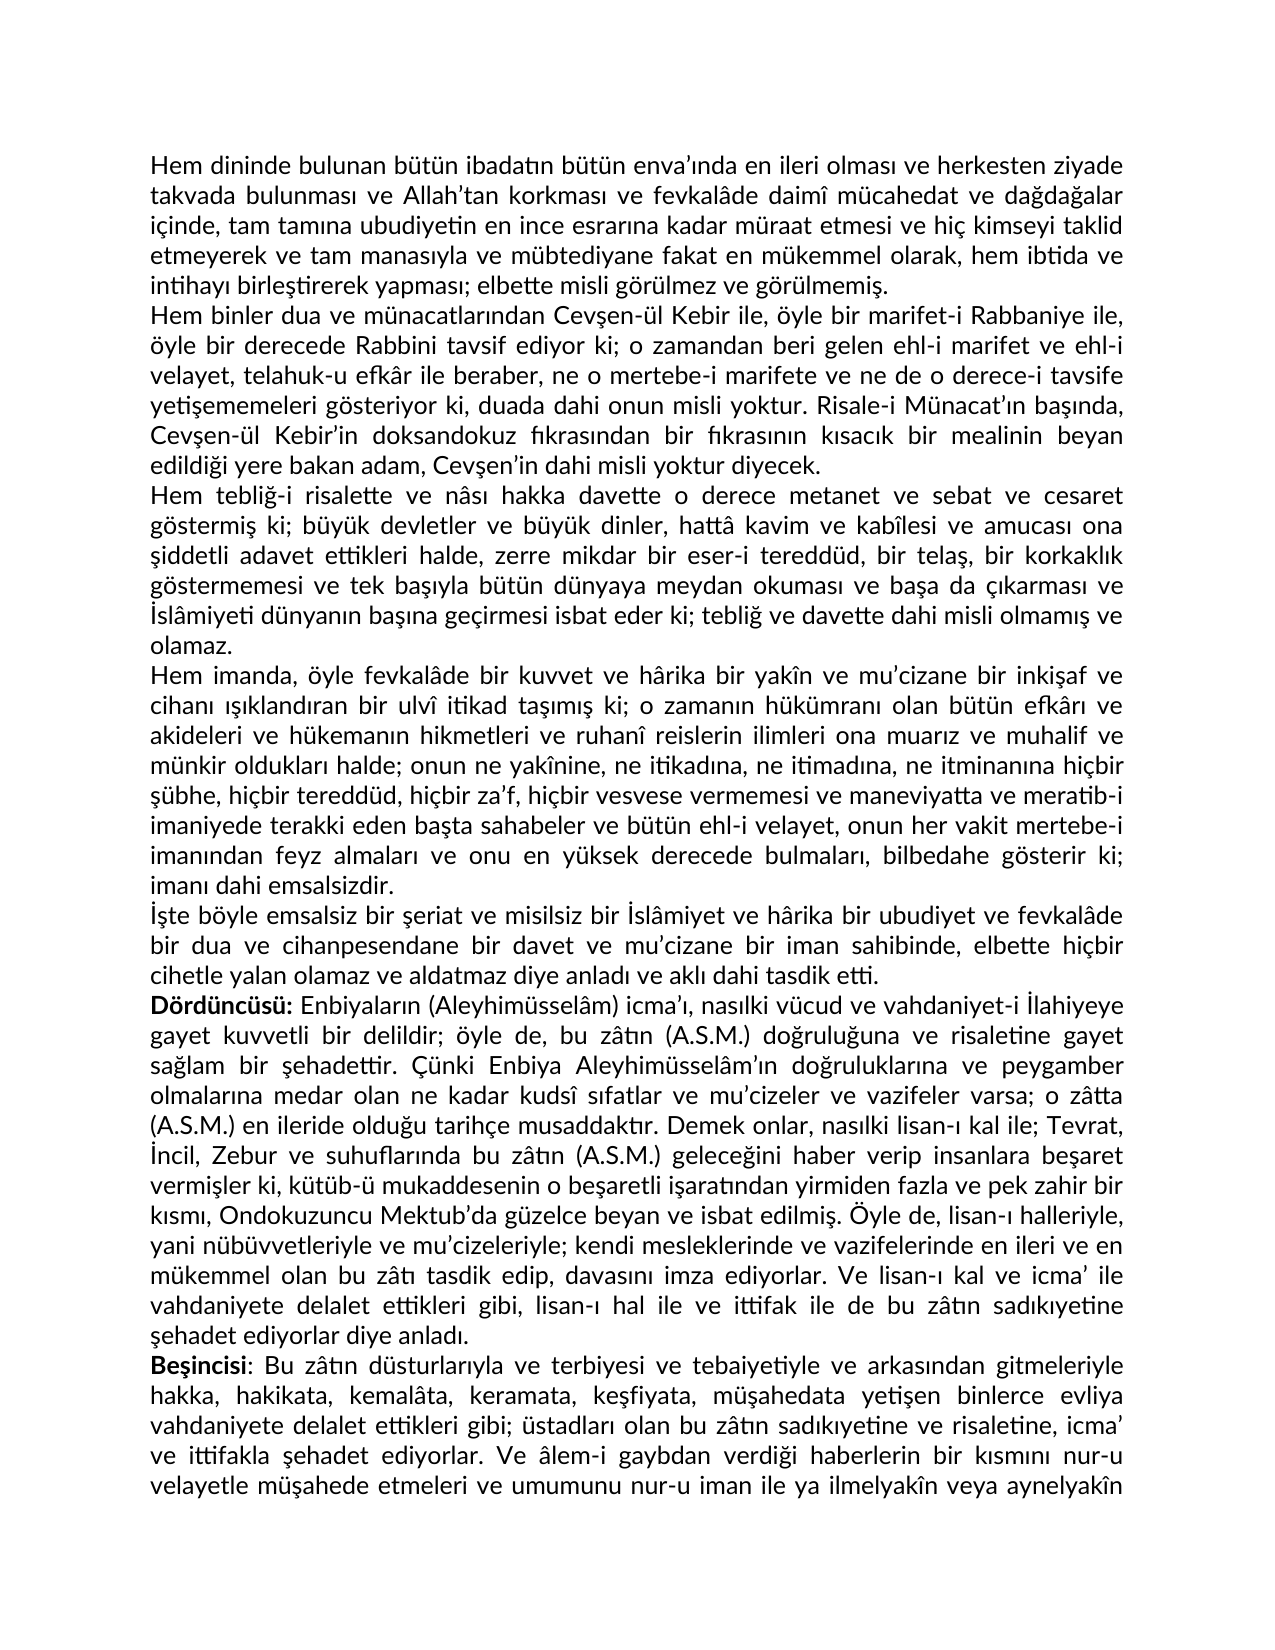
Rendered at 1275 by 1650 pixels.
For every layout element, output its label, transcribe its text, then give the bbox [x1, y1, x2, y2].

text Dördüncüsü: Enbiyaların (Aleyhimüsselâm) icma’ı, nasılki vücud ve vahdaniyet-i İlahiyeye gayet kuvvetli bir delildir; öyle de, bu zâtın (A.S.M.) doğruluğuna ve risaletine gayet sağlam bir şehadettir. Çünki Enbiya Aleyhimüsselâm’ın doğruluklarına ve peygamber olmalarına medar olan ne kadar kudsî sıfatlar ve mu’cizeler ve vazifeler varsa; o zâtta (A.S.M.) en ileride olduğu tarihçe musaddaktır. Demek onlar, nasılki lisan-ı kal ile; Tevrat, İncil, Zebur ve suhuflarında bu zâtın (A.S.M.) geleceğini haber verip insanlara beşaret vermişler ki, kütüb-ü mukaddesenin o beşaretli işaratından yirmiden fazla ve pek zahir bir kısmı, Ondokuzuncu Mektub’da güzelce beyan ve isbat edilmiş. Öyle de, lisan-ı halleriyle, yani nübüvvetleriyle ve mu’cizeleriyle; kendi mesleklerinde ve vazifelerinde en ileri ve en mükemmel olan bu zâtı tasdik edip, davasını imza ediyorlar. Ve lisan-ı kal ve icma’ ile vahdaniyete delalet ettikleri gibi, lisan-ı hal ile ve ittifak ile de bu zâtın sadıkıyetine şehadet ediyorlar diye anladı. [150, 990, 1125, 1350]
text Hem tebliğ-i risalette ve nâsı hakka davette o derece metanet ve sebat ve cesaret göstermiş ki; büyük devletler ve büyük dinler, hattâ kavim ve kabîlesi ve amucası ona şiddetli adavet ettikleri halde, zerre mikdar bir eser-i tereddüd, bir telaş, bir korkaklık göstermemesi ve tek başıyla bütün dünyaya meydan okuması ve başa da çıkarması ve İslâmiyeti dünyanın başına geçirmesi isbat eder ki; tebliğ ve davette dahi misli olmamış ve olamaz. [150, 480, 1125, 660]
text Hem binler dua ve münacatlarından Cevşen-ül Kebir ile, öyle bir marifet-i Rabbaniye ile, öyle bir derecede Rabbini tavsif ediyor ki; o zamandan beri gelen ehl-i marifet ve ehl-i velayet, telahuk-u efkâr ile beraber, ne o mertebe-i marifete ve ne de o derece-i tavsife yetişememeleri gösteriyor ki, duada dahi onun misli yoktur. Risale-i Münacat’ın başında, Cevşen-ül Kebir’in doksandokuz fıkrasından bir fıkrasının kısacık bir mealinin beyan edildiği yere bakan adam, Cevşen’in dahi misli yoktur diyecek. [150, 300, 1125, 480]
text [150, 1350, 1125, 1500]
text Hem imanda, öyle fevkalâde bir kuvvet ve hârika bir yakîn ve mu’cizane bir inkişaf ve cihanı ışıklandıran bir ulvî itikad taşımış ki; o zamanın hükümranı olan bütün efkârı ve akideleri ve hükemanın hikmetleri ve ruhanî reislerin ilimleri ona muarız ve muhalif ve münkir oldukları halde; onun ne yakînine, ne itikadına, ne itimadına, ne itminanına hiçbir şübhe, hiçbir tereddüd, hiçbir za’f, hiçbir vesvese vermemesi ve maneviyatta ve meratib-i imaniyede terakki eden başta sahabeler ve bütün ehl-i velayet, onun her vakit mertebe-i imanından feyz almaları ve onu en yüksek derecede bulmaları, bilbedahe gösterir ki; imanı dahi emsalsizdir. [150, 660, 1125, 900]
text Hem dininde bulunan bütün ibadatın bütün enva’ında en ileri olması ve herkesten ziyade takvada bulunması ve Allah’tan korkması ve fevkalâde daimî mücahedat ve dağdağalar içinde, tam tamına ubudiyetin en ince esrarına kadar müraat etmesi ve hiç kimseyi taklid etmeyerek ve tam manasıyla ve mübtediyane fakat en mükemmel olarak, hem ibtida ve intihayı birleştirerek yapması; elbette misli görülmez ve görülmemiş. [150, 150, 1125, 300]
text İşte böyle emsalsiz bir şeriat ve misilsiz bir İslâmiyet ve hârika bir ubudiyet ve fevkalâde bir dua ve cihanpesendane bir davet ve mu’cizane bir iman sahibinde, elbette hiçbir cihetle yalan olamaz ve aldatmaz diye anladı ve aklı dahi tasdik etti. [150, 900, 1125, 990]
